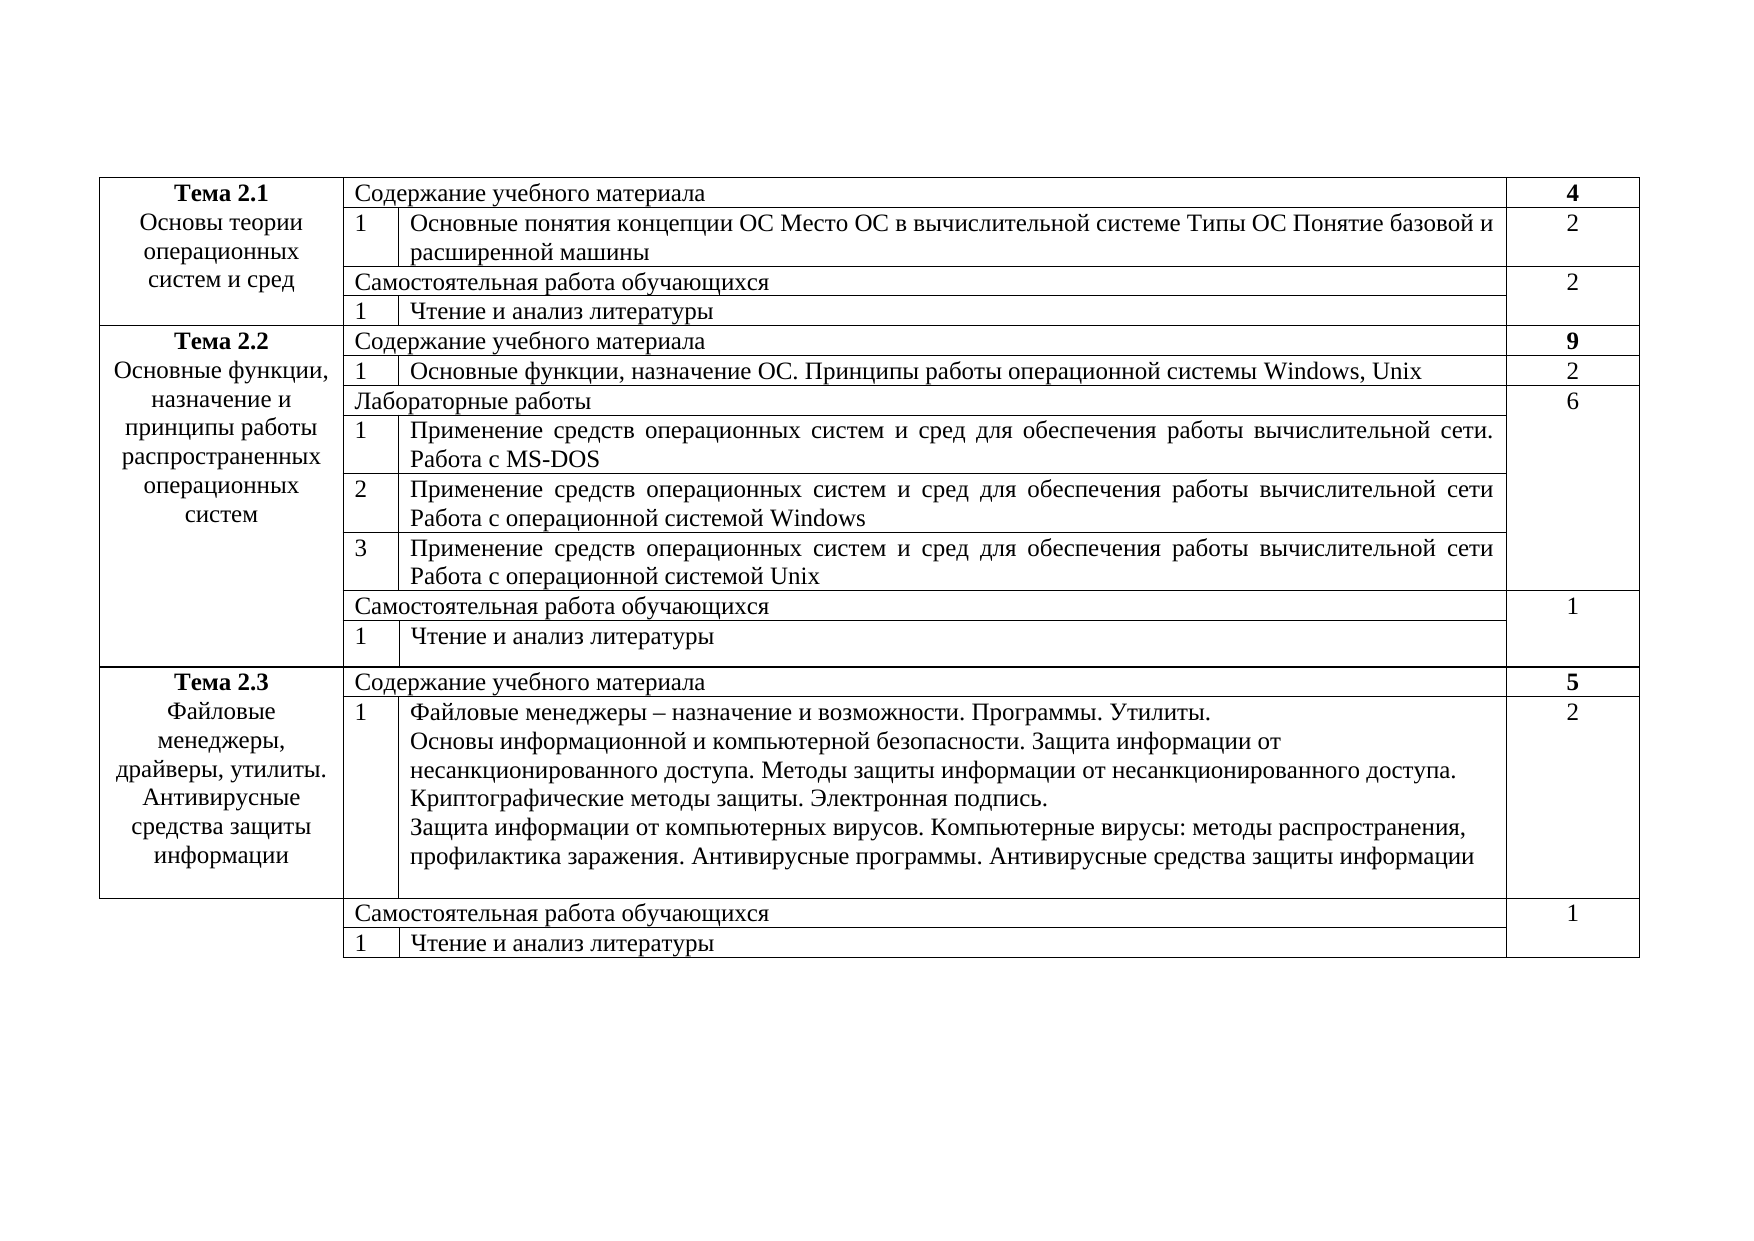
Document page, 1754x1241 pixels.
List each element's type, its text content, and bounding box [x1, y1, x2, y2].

table_cell 2 [344, 474, 398, 532]
table_cell Применение средств операционных систем и сред для обеспечения работы вычислительной сети Работа с операционной системой Windows [399, 474, 1506, 532]
table_cell 1 [344, 416, 398, 473]
table_cell Тема 2.1 Основы теории операционных систем и сред [100, 178, 343, 325]
table_cell Самостоятельная работа обучающихся [344, 591, 1506, 620]
table_cell Чтение и анализ литературы [400, 928, 1506, 957]
table_cell 1 [344, 356, 398, 385]
table_cell 1 [344, 697, 398, 897]
table_cell Содержание учебного материала [344, 668, 1506, 696]
table_cell 1 [344, 928, 399, 957]
table_cell 1 [344, 208, 398, 266]
table_cell 1 [1507, 899, 1639, 957]
table_cell Самостоятельная работа обучающихся [344, 899, 1506, 927]
table_cell 2 [1507, 208, 1639, 266]
table_cell 4 [1507, 178, 1639, 207]
table_cell 3 [344, 533, 398, 590]
table_cell Содержание учебного материала [344, 326, 1506, 355]
table_cell 2 [1507, 697, 1639, 897]
table_cell 1 [344, 621, 399, 666]
table_cell 5 [1507, 668, 1639, 696]
table_cell 9 [1507, 326, 1639, 355]
table_cell Чтение и анализ литературы [399, 296, 1506, 325]
table_cell 6 [1507, 386, 1639, 590]
table_cell 1 [1507, 591, 1639, 666]
table_cell 2 [1507, 356, 1639, 385]
table_cell Самостоятельная работа обучающихся [344, 267, 1506, 295]
table_cell Применение средств операционных систем и сред для обеспечения работы вычислительной сети. Работа с MS-DOS [399, 416, 1506, 473]
table_cell Лабораторные работы [344, 386, 1506, 414]
table_cell Файловые менеджеры – назначение и возможности. Программы. Утилиты. Основы информационной и компьютерной безопасности. Защита информации от несанкционированного доступа. Методы защиты информации от несанкционированного доступа. Криптографические методы защиты. Электронная подпись. Защита информации от компьютерных вирусов. Компьютерные вирусы: методы распространения, профилактика заражения. Антивирусные программы. Антивирусные средства защиты информации [399, 697, 1506, 897]
table_cell Чтение и анализ литературы [400, 621, 1506, 666]
table_cell Содержание учебного материала [344, 178, 1506, 207]
table_cell Тема 2.3 Файловые менеджеры, драйверы, утилиты. Антивирусные средства защиты информации [100, 668, 343, 897]
table_cell Применение средств операционных систем и сред для обеспечения работы вычислительной сети Работа с операционной системой Unix [399, 533, 1506, 590]
table_cell Основные понятия концепции ОС Место ОС в вычислительной системе Типы ОС Понятие базовой и расширенной машины [399, 208, 1506, 266]
table_cell Основные функции, назначение ОС. Принципы работы операционной системы Windows, Unix [399, 356, 1506, 385]
table_cell 2 [1507, 267, 1639, 325]
table_cell 1 [344, 296, 398, 325]
table_cell Тема 2.2 Основные функции, назначение и принципы работы распространенных операционных систем [100, 326, 343, 666]
